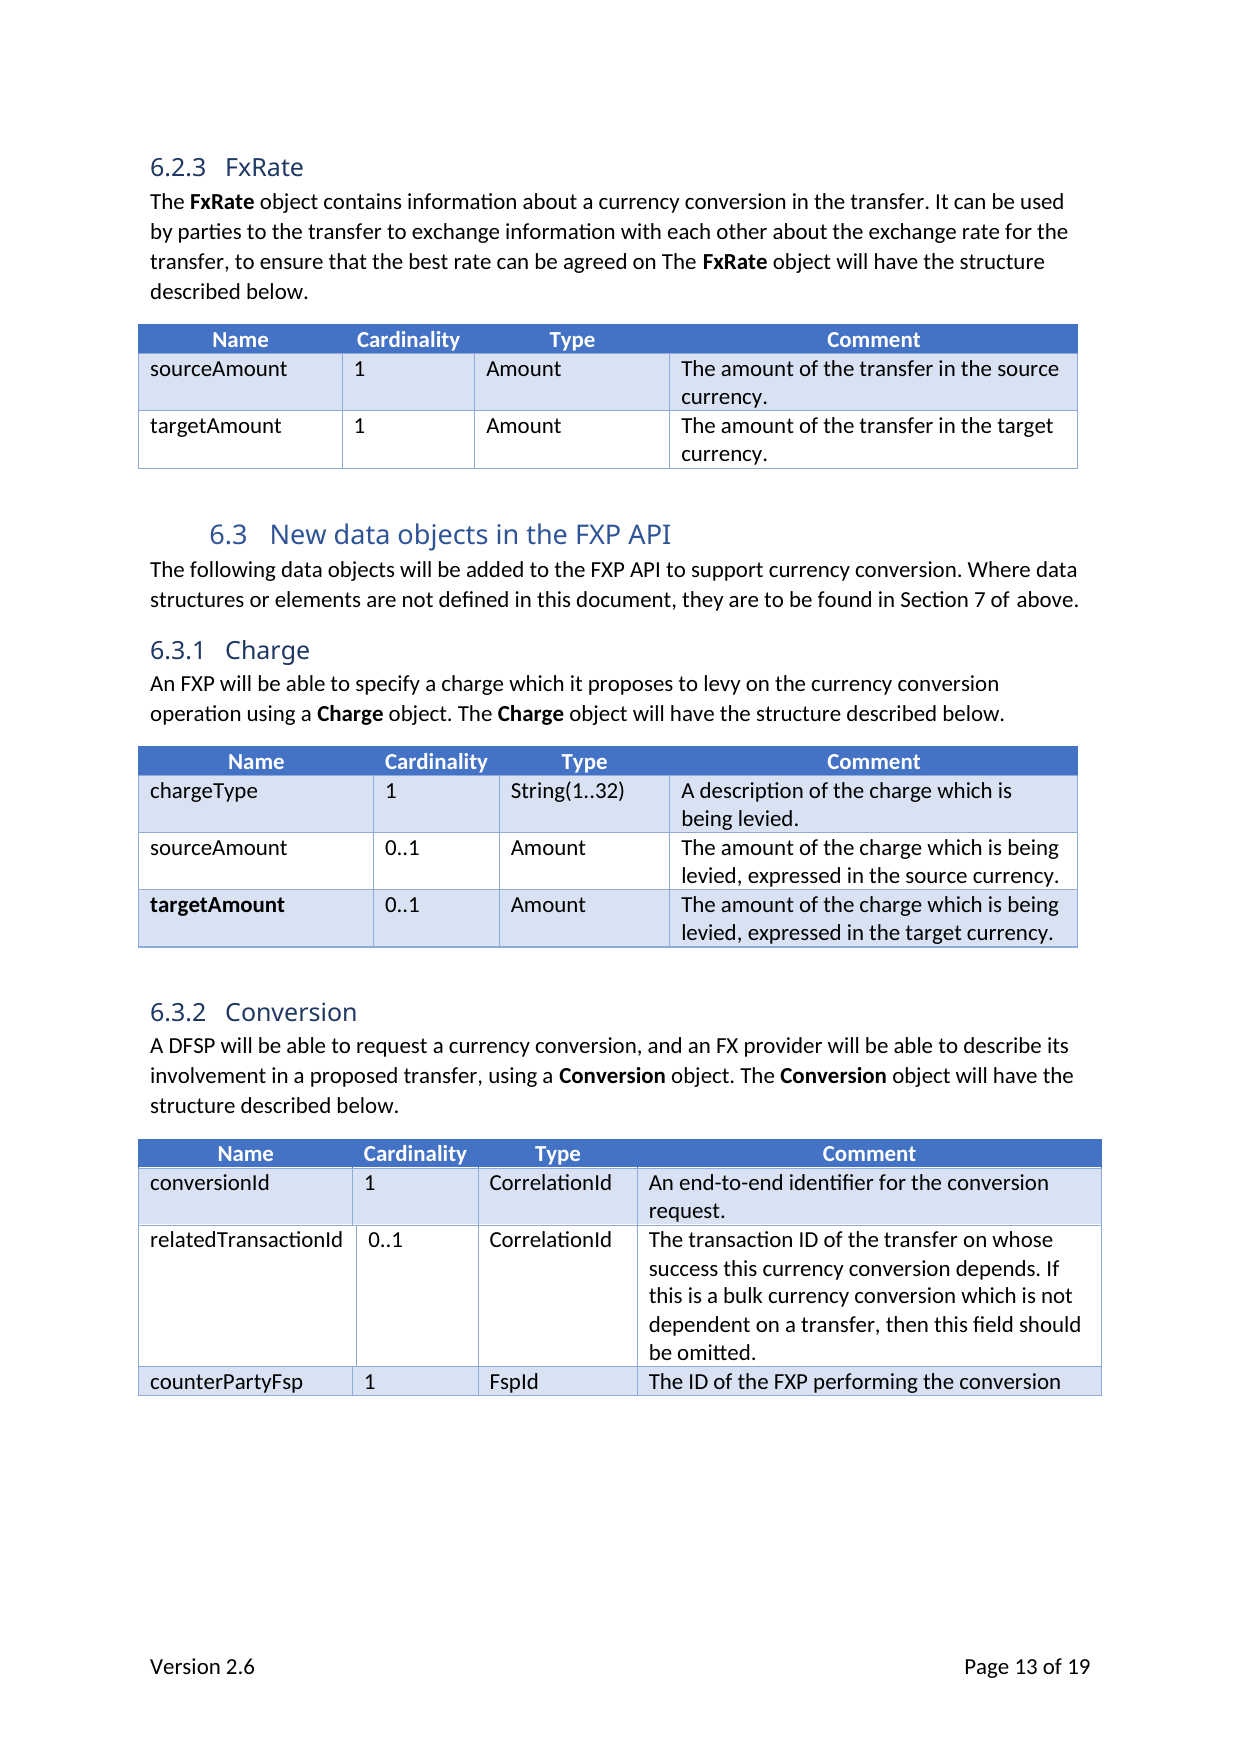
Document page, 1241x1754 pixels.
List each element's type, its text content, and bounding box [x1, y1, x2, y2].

table_header Type [479, 1140, 637, 1167]
table_header Name [139, 747, 373, 775]
table_header Comment [670, 325, 1077, 353]
table_cell sourceAmount [139, 833, 373, 889]
table_cell 1 [353, 1169, 478, 1224]
table_cell The amount of the transfer in the source currency. [670, 354, 1077, 410]
subtitle Charge [150, 632, 1090, 666]
table_cell 1 [343, 354, 474, 410]
table_header Comment [638, 1140, 1101, 1167]
table_cell The transaction ID of the transfer on whose success this currency conversion depends. If this is a bulk currency conversion which is not dependent on a transfer, then this field should be omitted. [638, 1226, 1101, 1366]
table_header Cardinality [343, 325, 474, 353]
subtitle New data objects in the FXP API [209, 515, 1090, 552]
text A DFSP will be able to request a currency conversion, and an FX provider will be able to describe its involvement in a proposed transfer, using a Conversion object. The Conversion object will have the structure described below. [150, 1031, 1090, 1119]
table_cell An end-to-end identifier for the conversion request. [638, 1169, 1101, 1224]
text The following data objects will be added to the FXP API to support currency conversion. Where data structures or elements are not defined in this document, they are to be found in Section 7 of Ref 1 above. [150, 555, 1090, 613]
table_cell Amount [475, 354, 669, 410]
table_header Type [475, 325, 669, 353]
table_header Cardinality [353, 1140, 478, 1167]
text An FXP will be able to specify a charge which it proposes to levy on the currency conversion operation using a Charge object. The Charge object will have the structure described below. [150, 669, 1090, 727]
subtitle FxRate [150, 150, 1090, 184]
table_cell relatedTransactionId [139, 1226, 356, 1366]
table_cell sourceAmount [139, 354, 342, 410]
table_cell String(1..32) [500, 776, 669, 832]
table_cell The amount of the charge which is being levied, expressed in the source currency. [670, 833, 1077, 889]
table_cell targetAmount [139, 411, 342, 467]
table_header Type [500, 747, 669, 775]
table_cell counterPartyFsp [139, 1367, 352, 1395]
table_cell 1 [343, 411, 474, 467]
table_header Comment [670, 747, 1077, 775]
table_cell conversionId [139, 1169, 352, 1224]
table_cell The amount of the charge which is being levied, expressed in the target currency. [670, 890, 1077, 946]
table_cell targetAmount [139, 890, 373, 946]
table_cell CorrelationId [479, 1169, 637, 1224]
table_cell Amount [500, 890, 669, 946]
table_cell 0..1 [357, 1226, 478, 1366]
subtitle Conversion [150, 994, 1090, 1028]
table_cell The amount of the transfer in the target currency. [670, 411, 1077, 467]
table_header Cardinality [374, 747, 499, 775]
table_cell chargeType [139, 776, 373, 832]
table_cell 1 [353, 1367, 478, 1395]
text The FxRate object contains information about a currency conversion in the transfer. It can be used by parties to the transfer to exchange information with each other about the exchange rate for the transfer, to ensure that the best rate can be agreed on The FxRate object will have the structure described below. [150, 187, 1090, 305]
table_cell A description of the charge which is being levied. [670, 776, 1077, 832]
table_cell 1 [374, 776, 499, 832]
table_cell Amount [500, 833, 669, 889]
table_cell The ID of the FXP performing the conversion [638, 1367, 1101, 1395]
table_header Name [139, 1140, 352, 1167]
table_cell CorrelationId [479, 1226, 637, 1366]
table_cell Amount [475, 411, 669, 467]
table_cell 0..1 [374, 890, 499, 946]
table_cell 0..1 [374, 833, 499, 889]
table_cell FspId [479, 1367, 637, 1395]
table_header Name [139, 325, 342, 353]
